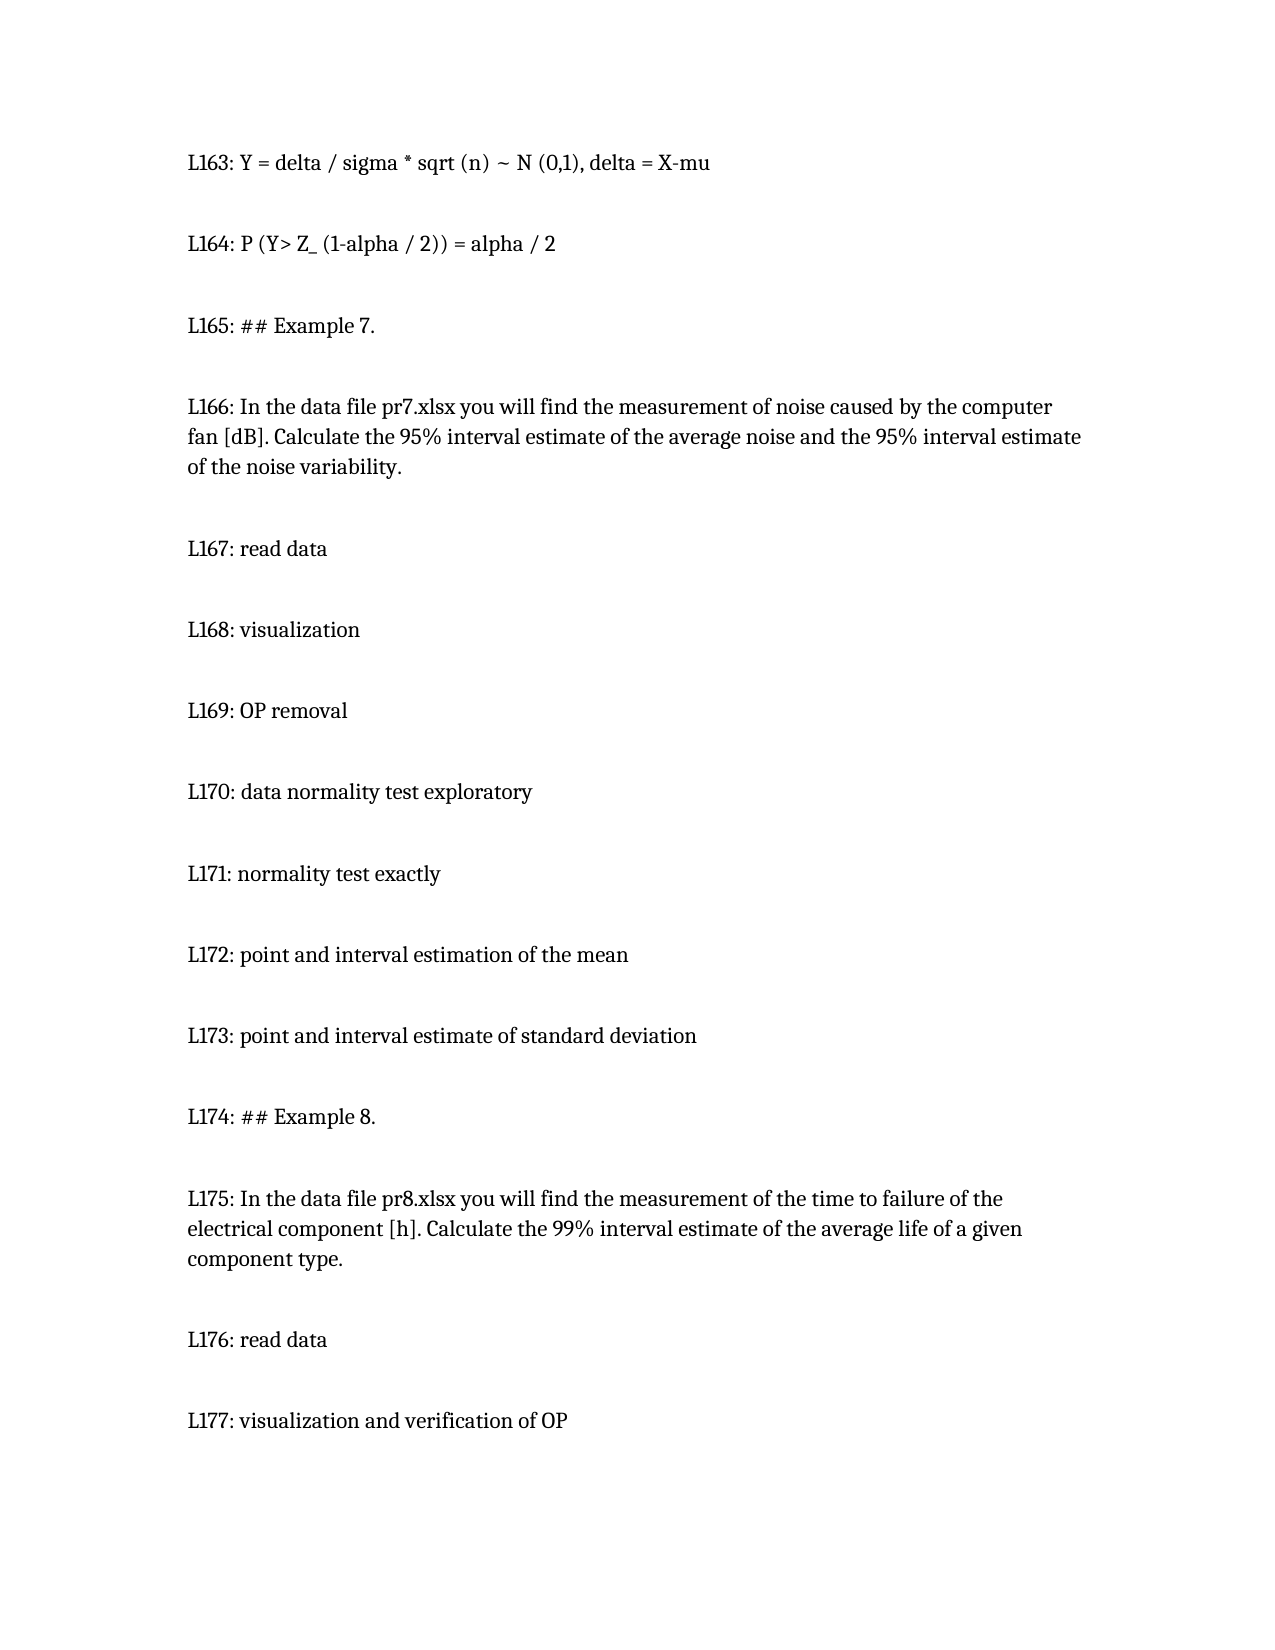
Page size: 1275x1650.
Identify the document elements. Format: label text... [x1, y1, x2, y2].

text L168: visualization [187, 617, 1087, 673]
text L165: ## Example 7. [187, 312, 1087, 369]
text L177: visualization and verification of OP [187, 1408, 1087, 1465]
text L167: read data [187, 535, 1087, 592]
text L176: read data [187, 1327, 1087, 1384]
text L166: In the data file pr7.xlsx you will find the measurement of noise caused by the computer fan [dB]. Calculate the 95% interval estimate of the average noise and the 95% interval estimate of the noise variability. [187, 394, 1087, 511]
text L163: Y = delta / sigma * sqrt (n) ~ N (0,1), delta = X-mu [187, 150, 1087, 207]
text L172: point and interval estimation of the mean [187, 942, 1087, 998]
text L164: P (Y> Z_ (1-alpha / 2)) = alpha / 2 [187, 231, 1087, 288]
text L171: normality test exactly [187, 860, 1087, 917]
text L173: point and interval estimate of standard deviation [187, 1023, 1087, 1079]
text L170: data normality test exploratory [187, 779, 1087, 836]
text L175: In the data file pr8.xlsx you will find the measurement of the time to failure of the electrical component [h]. Calculate the 99% interval estimate of the average life of a given component type. [187, 1185, 1087, 1302]
text L169: OP removal [187, 698, 1087, 754]
text L174: ## Example 8. [187, 1104, 1087, 1161]
